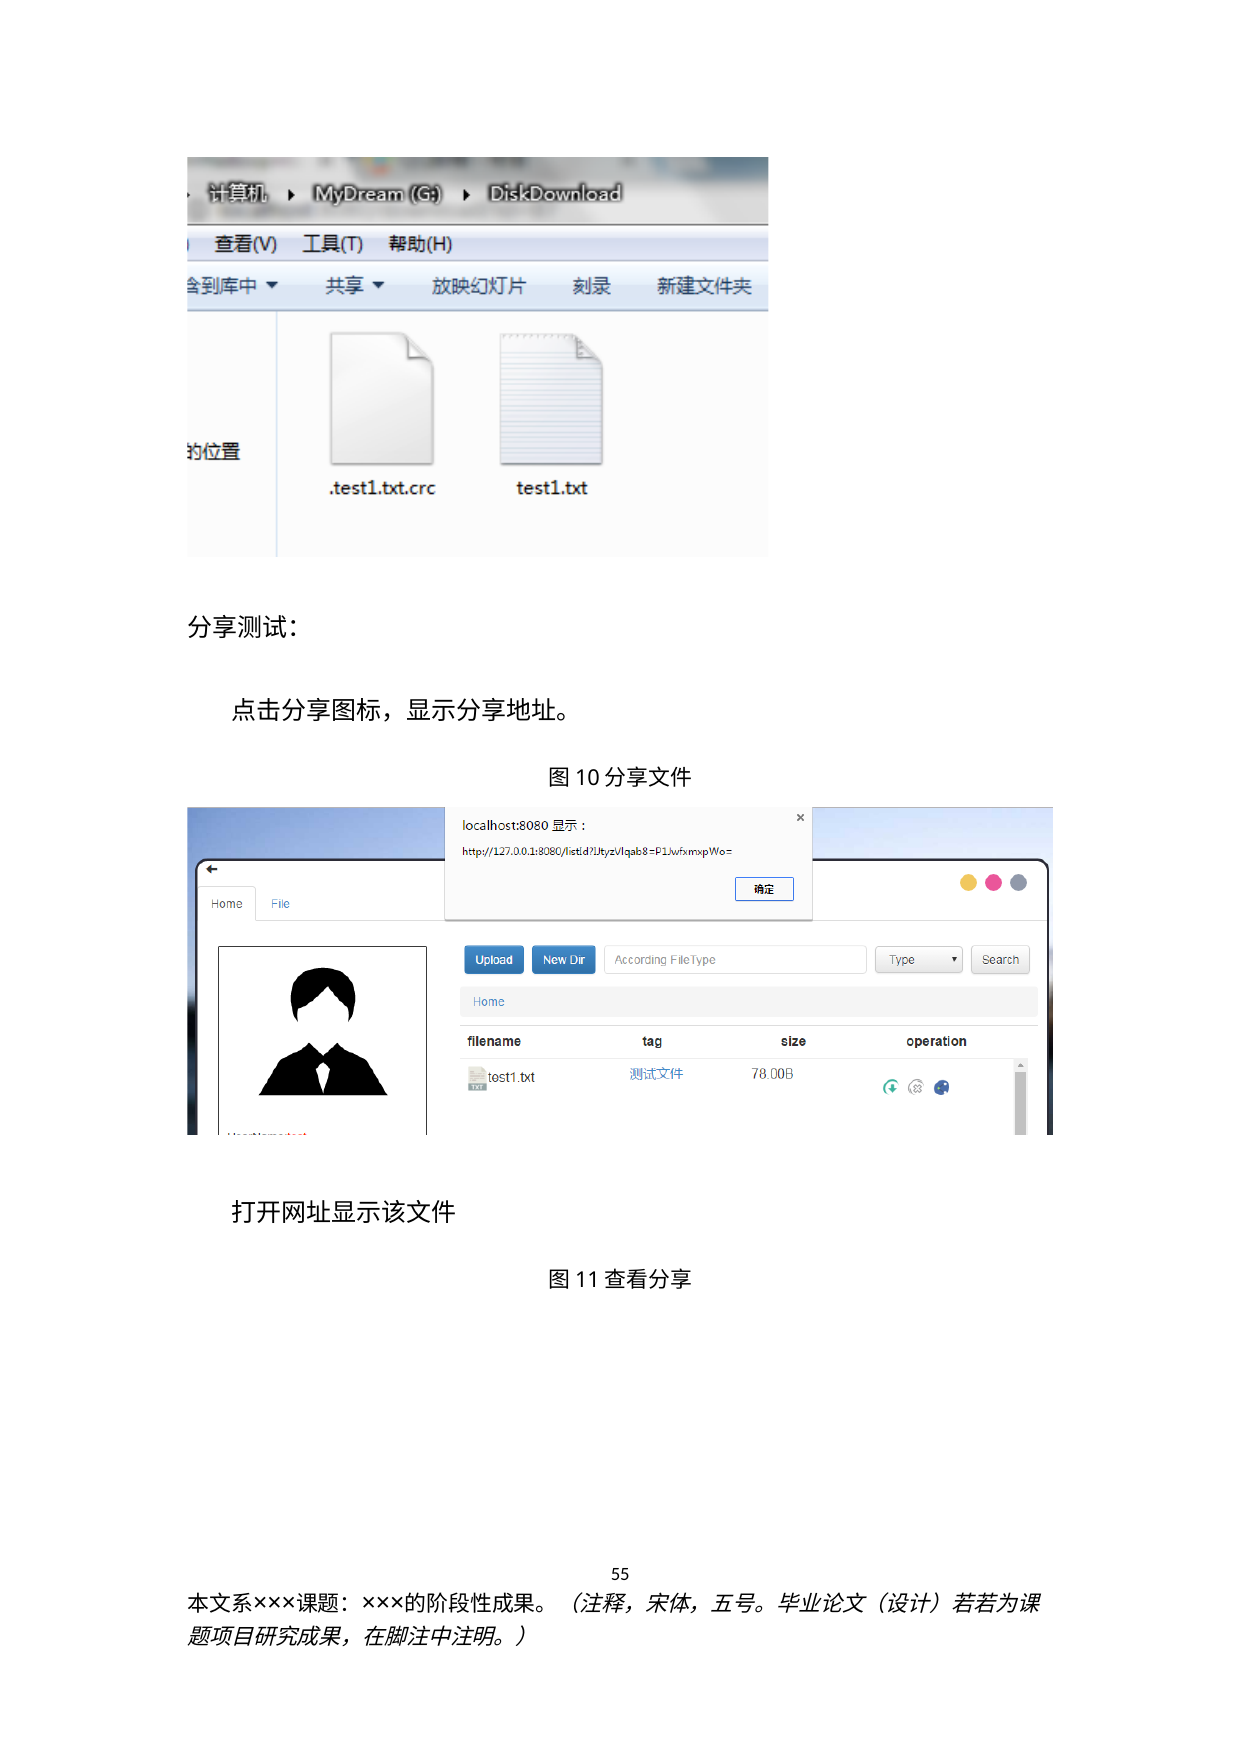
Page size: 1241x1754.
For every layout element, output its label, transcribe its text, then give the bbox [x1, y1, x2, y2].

picture [187, 807, 1053, 1135]
text 图10分享文件 [187, 759, 1053, 792]
picture [187, 157, 769, 557]
text 分享测试： [187, 593, 1053, 658]
text 图11查看分享 [187, 1262, 1053, 1294]
text 点击分享图标，显示分享地址。 [187, 676, 1053, 741]
text 打开网址显示该文件 [187, 1178, 1053, 1243]
